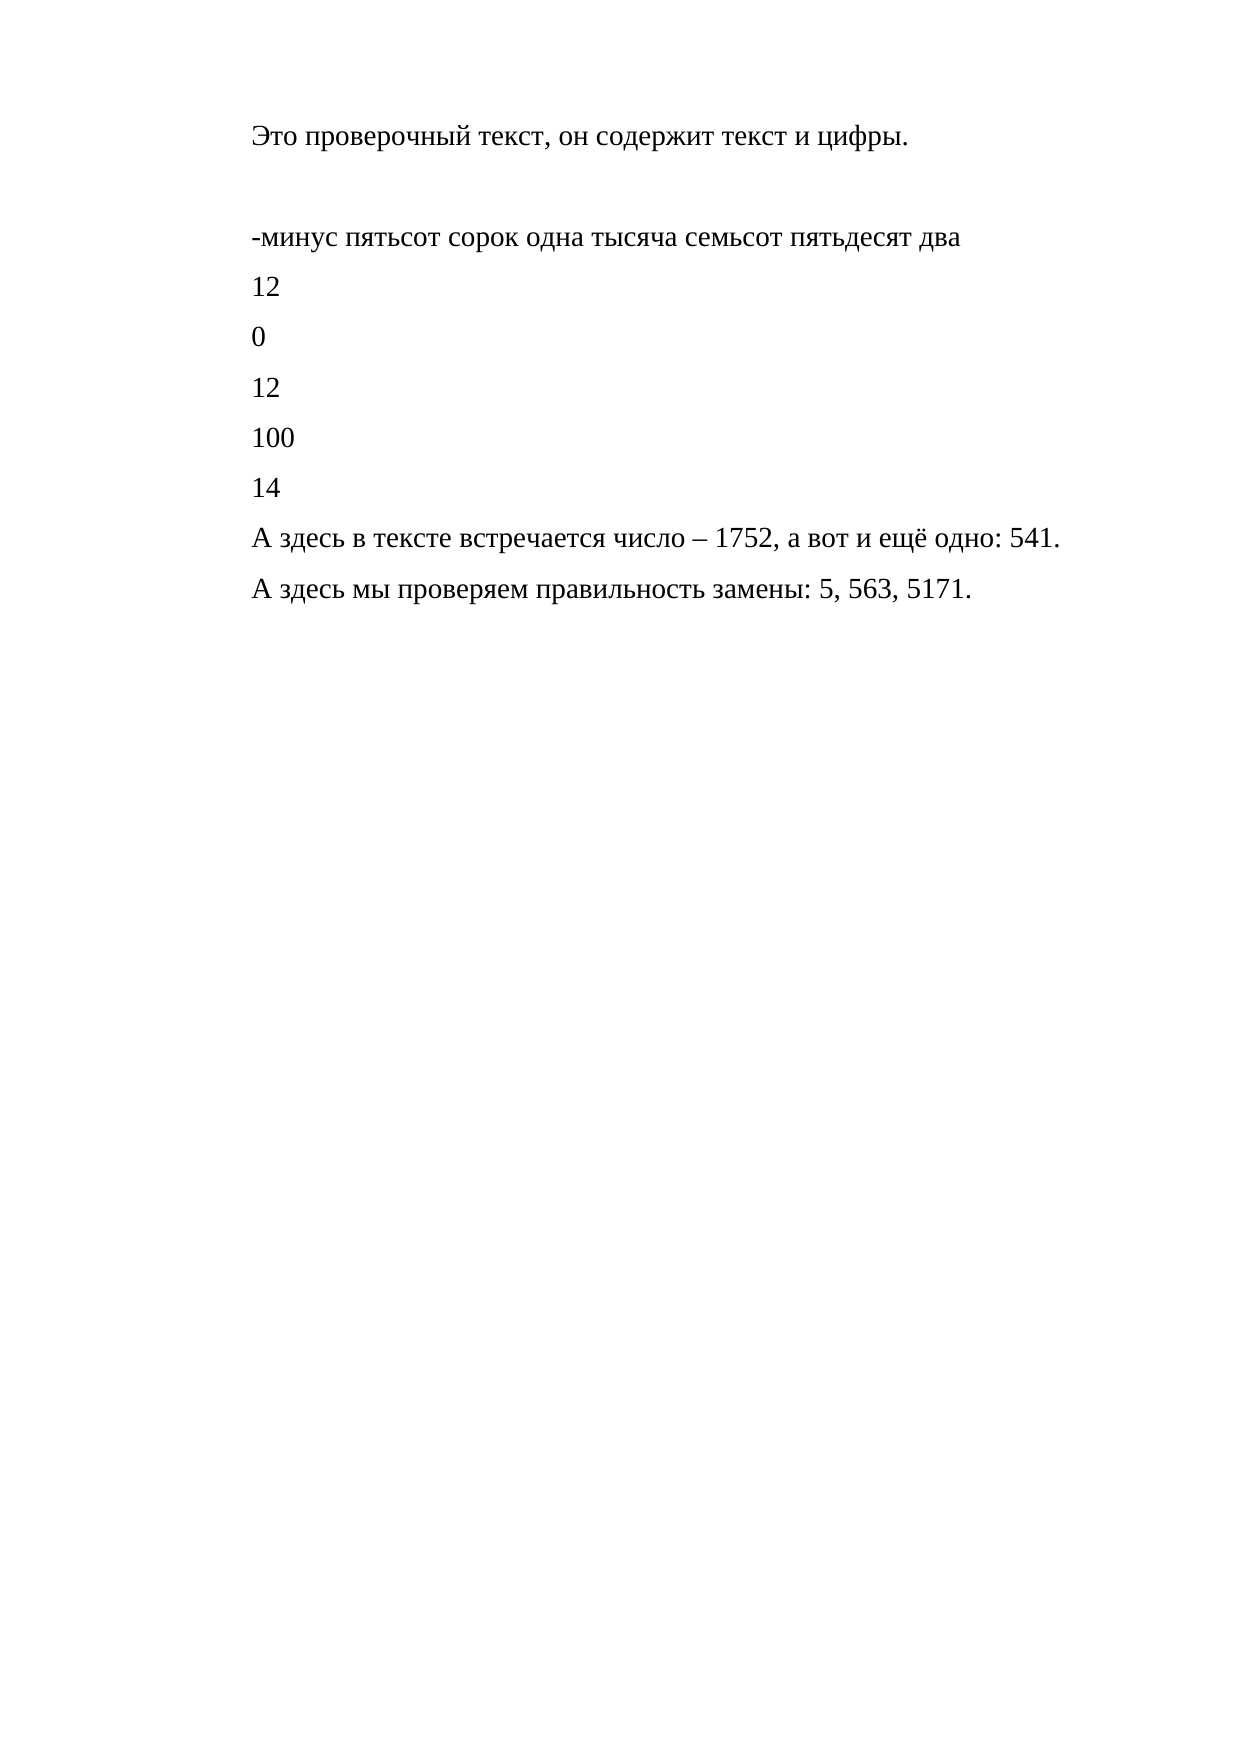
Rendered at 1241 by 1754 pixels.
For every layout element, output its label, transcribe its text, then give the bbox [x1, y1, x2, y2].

text 14 [177, 470, 1152, 504]
text 12 [177, 269, 1152, 303]
text А здесь мы проверяем правильность замены: 5, 563, 5171. [177, 571, 1152, 604]
text 100 [177, 420, 1152, 453]
text 12 [177, 370, 1152, 403]
text -минус пятьсот сорок одна тысяча семьсот пятьдесят два [177, 219, 1152, 252]
text 0 [177, 319, 1152, 353]
text А здесь в тексте встречается число – 1752, а вот и ещё одно: 541. [177, 521, 1152, 554]
text Это проверочный текст, он содержит текст и цифры. [177, 118, 1152, 152]
